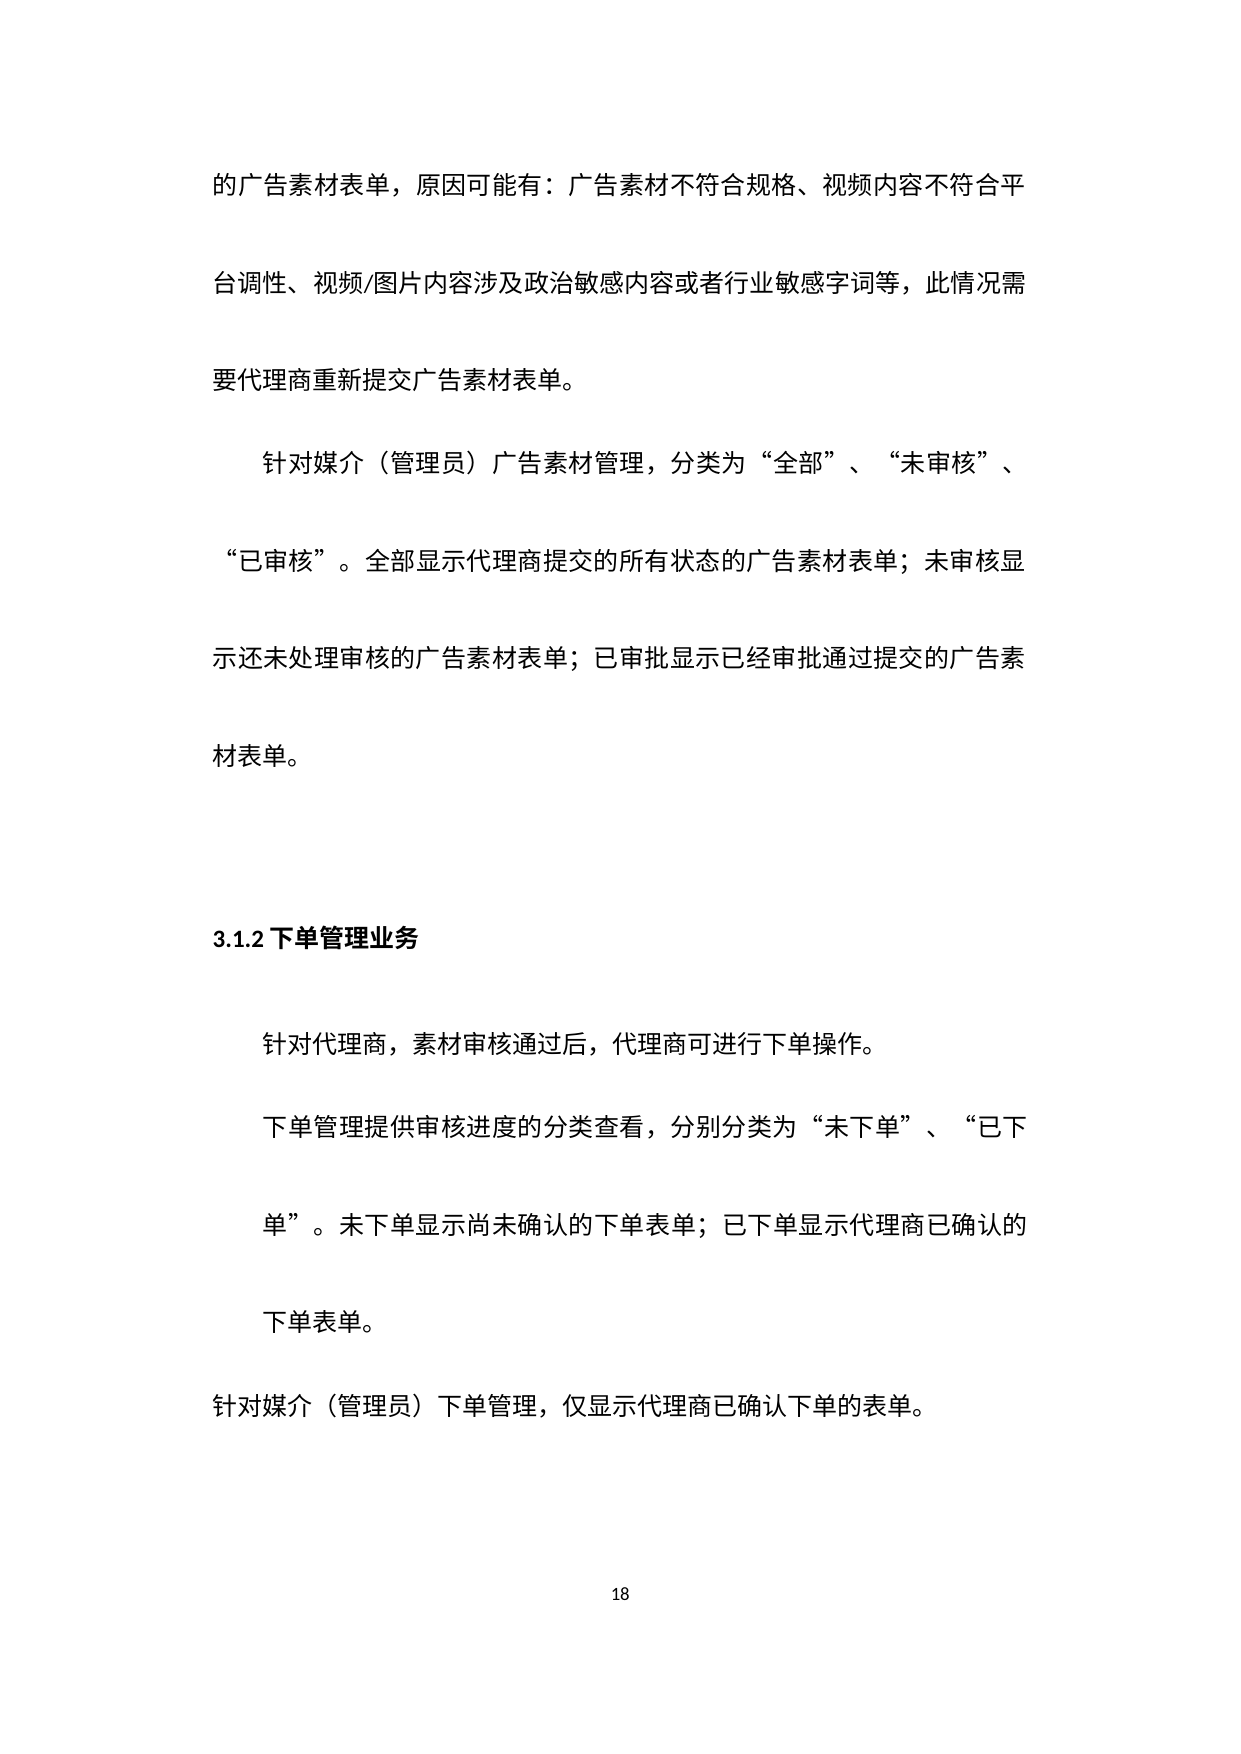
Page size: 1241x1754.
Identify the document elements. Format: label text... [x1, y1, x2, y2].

text 针对媒介（管理员）下单管理，仅显示代理商已确认下单的表单。 [212, 1372, 1028, 1437]
text 下单管理提供审核进度的分类查看，分别分类为“未下单”、“已下单”。未下单显示尚未确认的下单表单；已下单显示代理商已确认的下单表单。 [262, 1093, 1028, 1353]
text 针对代理商，素材审核通过后，代理商可进行下单操作。 [212, 1010, 1028, 1075]
text 针对媒介（管理员）广告素材管理，分类为“全部”、“未审核”、“已审核”。全部显示代理商提交的所有状态的广告素材表单；未审核显示还未处理审核的广告素材表单；已审批显示已经审批通过提交的广告素材表单。 [212, 429, 1028, 787]
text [212, 151, 1028, 411]
subtitle 3.1.2 下单管理业务 [212, 904, 1028, 969]
